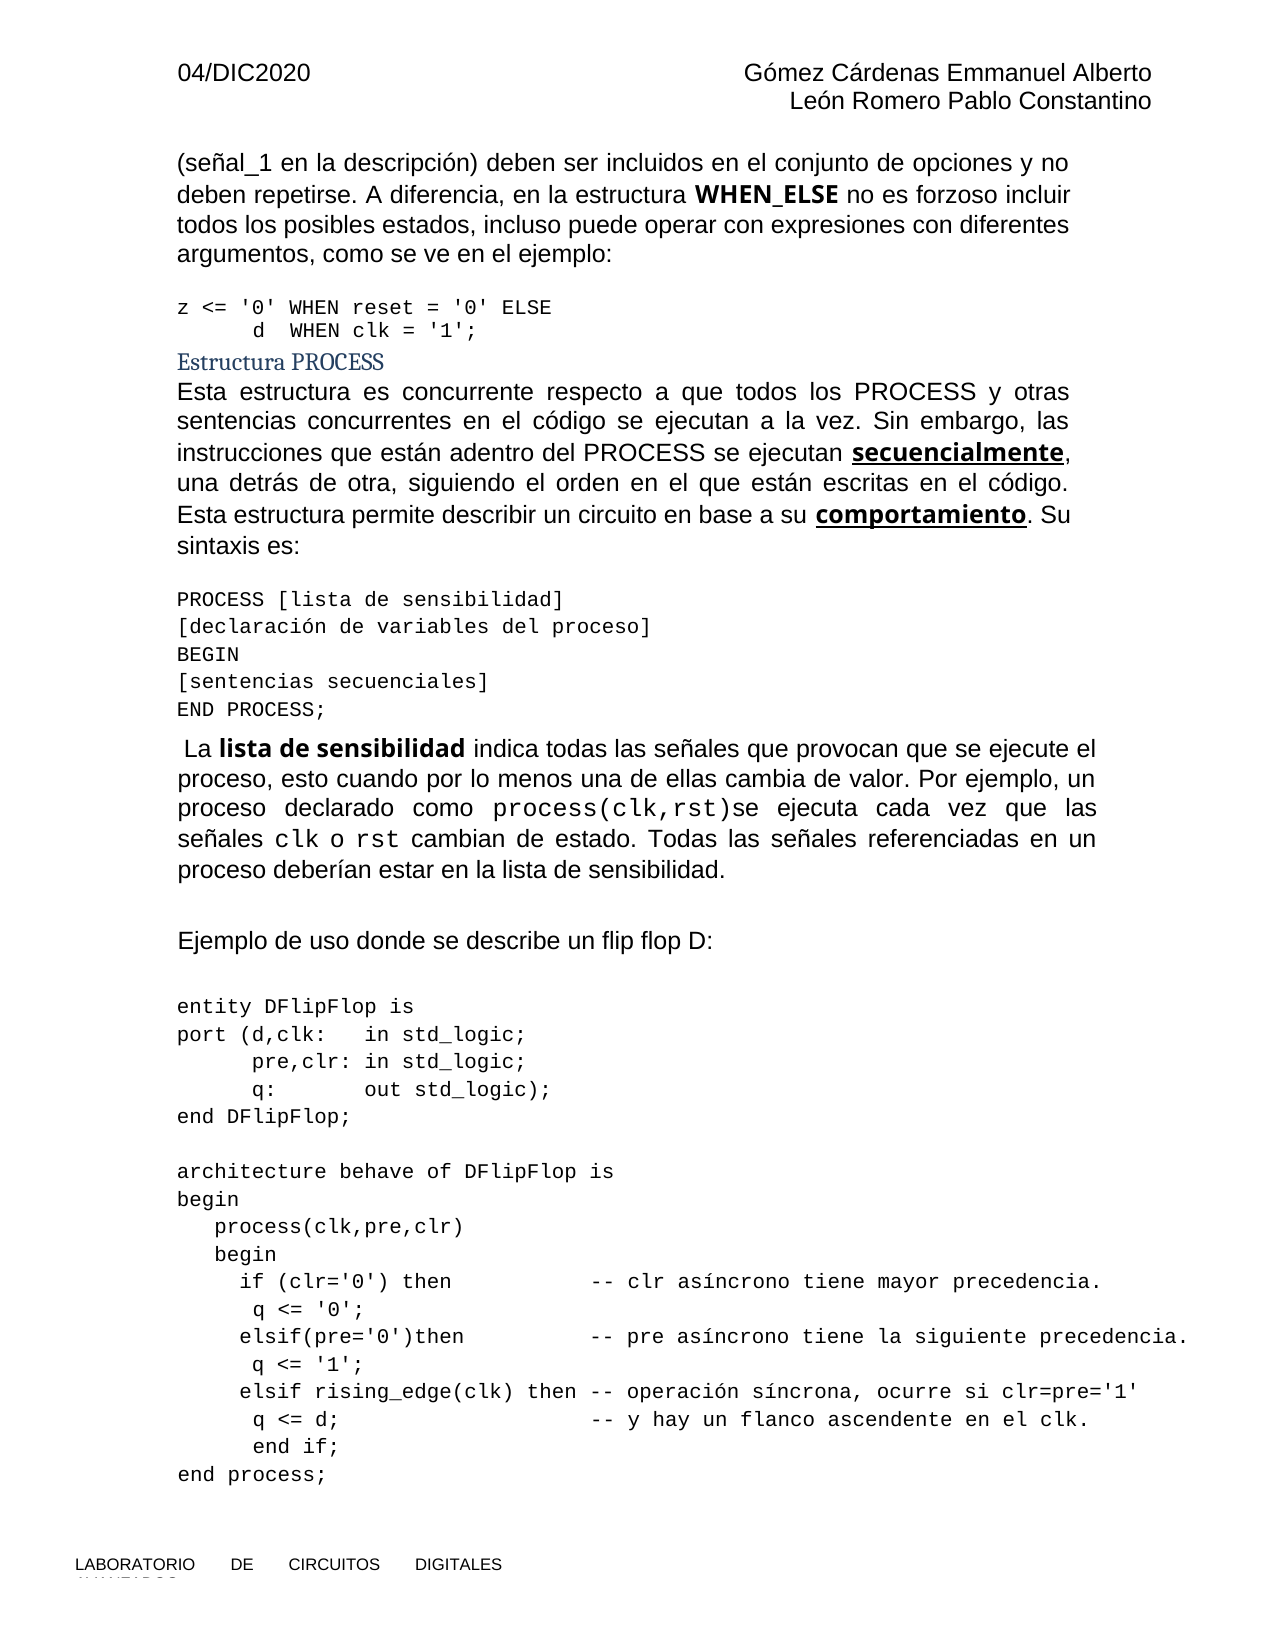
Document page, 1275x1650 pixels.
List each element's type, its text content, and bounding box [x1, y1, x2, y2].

text end process; [177, 1464, 1270, 1488]
text begin [177, 1244, 858, 1268]
text Esta estructura es concurrente respecto a que todos los PROCESS y otras sentencias concurrentes en el código se ejecutan a la vez. Sin embargo, las instrucciones que están adentro del PROCESS se ejecutan secuencialmente, una detrás de otra, siguiendo el orden en el que están escritas en el código. Esta estructura permite describir un circuito en base a su comportamiento. Su sintaxis es: [177, 377, 1071, 560]
text pre,clr: in std_logic; [177, 1051, 1004, 1075]
text entity DFlipFlop is [177, 996, 1004, 1020]
text end DFlipFlop; [177, 1106, 1004, 1130]
text [sentencias secuenciales] [177, 671, 858, 695]
text elsif(pre='0')then -- pre asíncrono tiene la siguiente precedencia. [177, 1326, 1270, 1350]
text if (clr='0') then -- clr asíncrono tiene mayor precedencia. [177, 1271, 1270, 1295]
text PROCESS [lista de sensibilidad] [177, 589, 858, 612]
text q <= '0'; [252, 1299, 1270, 1323]
text architecture behave of DFlipFlop is [177, 1161, 858, 1185]
text z <= '0' WHEN reset = '0' ELSE [177, 297, 1004, 320]
text process(clk,pre,clr) [177, 1216, 858, 1240]
text BEGIN [177, 644, 858, 667]
subtitle Estructura PROCESS [177, 348, 1098, 377]
text Ejemplo de uso donde se describe un flip flop D: [177, 926, 1098, 954]
text d WHEN clk = '1'; [177, 320, 1004, 344]
text La lista de sensibilidad indica todas las señales que provocan que se ejecute el proceso, esto cuando por lo menos una de ellas cambia de valor. Por ejemplo, un proceso declarado como process(clk,rst)se ejecuta cada vez que las señales clk o rst cambian de estado. Todas las señales referenciadas en un proceso deberían estar en la lista de sensibilidad. [177, 730, 1098, 884]
text q <= '1'; [177, 1354, 894, 1378]
text port (d,clk: in std_logic; [177, 1024, 1004, 1048]
text q <= d; -- y hay un flanco ascendente en el clk. [177, 1409, 1270, 1433]
text END PROCESS; [177, 699, 858, 722]
text (señal_1 en la descripción) deben ser incluidos en el conjunto de opciones y no deben repetirse. A diferencia, en la estructura WHEN_ELSE no es forzoso incluir todos los posibles estados, incluso puede operar con expresiones con diferentes argumentos, como se ve en el ejemplo: [177, 148, 1071, 268]
text q: out std_logic); [177, 1079, 1004, 1103]
text elsif rising_edge(clk) then -- operación síncrona, ocurre si clr=pre='1' [177, 1381, 1270, 1405]
text [declaración de variables del proceso] [177, 616, 858, 640]
text begin [177, 1189, 858, 1213]
text end if; [177, 1436, 1270, 1460]
